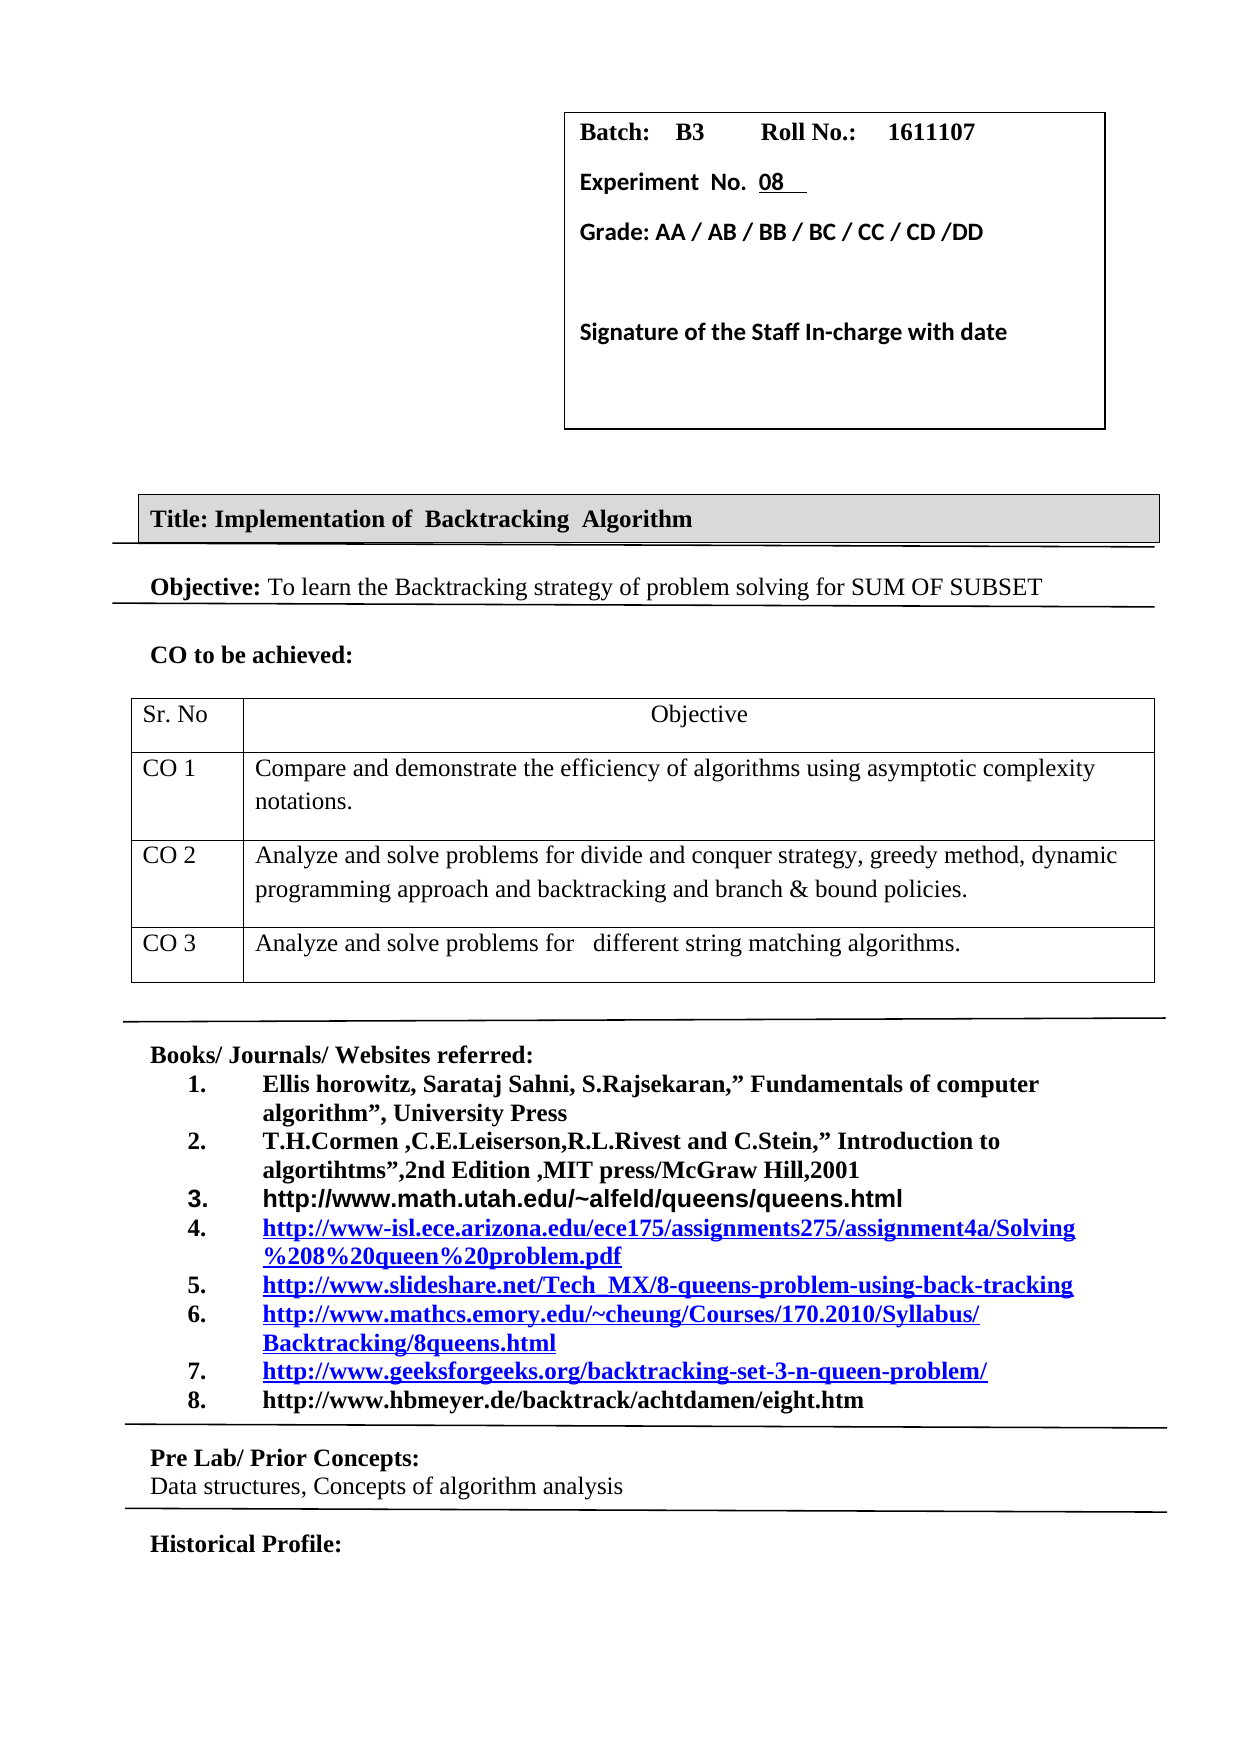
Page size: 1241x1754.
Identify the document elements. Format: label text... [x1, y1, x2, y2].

table_cell Analyze and solve problems for different string matching algorithms. [244, 928, 1154, 982]
text Data structures, Concepts of algorithm analysis [150, 1471, 1090, 1500]
text Books/ Journals/ Websites referred: [150, 1040, 1090, 1069]
text CO to be achieved: [150, 640, 1090, 669]
table_header Objective [244, 699, 1154, 752]
list http://www.hbmeyer.de/backtrack/achtdamen/eight.htm [187, 1385, 1090, 1414]
list T.H.Cormen ,C.E.Leiserson,R.L.Rivest and C.Stein,” Introduction to algortihtms”,2nd Edition ,MIT press/McGraw Hill,2001 [187, 1126, 1090, 1184]
table_header Title: Implementation of Backtracking Algorithm [139, 495, 1159, 542]
text Objective: To learn the Backtracking strategy of problem solving for SUM OF SUBSET [150, 572, 1090, 601]
table_cell Compare and demonstrate the efficiency of algorithms using asymptotic complexity notations. [244, 753, 1154, 839]
list http://www.slideshare.net/Tech_MX/8-queens-problem-using-back-tracking [187, 1270, 1090, 1299]
text Pre Lab/ Prior Concepts: [150, 1443, 1090, 1471]
list http://www.geeksforgeeks.org/backtracking-set-3-n-queen-problem/ [187, 1356, 1090, 1385]
list Ellis horowitz, Sarataj Sahni, S.Rajsekaran,” Fundamentals of computer algorithm”, University Press [187, 1069, 1090, 1126]
list http://www.mathcs.emory.edu/~cheung/Courses/170.2010/Syllabus/Backtracking/8queens.html [187, 1299, 1090, 1356]
list http://www.math.utah.edu/~alfeld/queens/queens.html [187, 1184, 1090, 1213]
text Historical Profile: [150, 1529, 1090, 1558]
table_cell CO 3 [132, 928, 243, 982]
table_cell Analyze and solve problems for divide and conquer strategy, greedy method, dynamic programming approach and backtracking and branch & bound policies. [244, 841, 1154, 927]
table_header Sr. No [132, 699, 243, 752]
list http://www-isl.ece.arizona.edu/ece175/assignments275/assignment4a/Solving%208%20queen%20problem.pdf [187, 1213, 1090, 1270]
table_cell CO 1 [132, 753, 243, 839]
table_cell CO 2 [132, 841, 243, 927]
